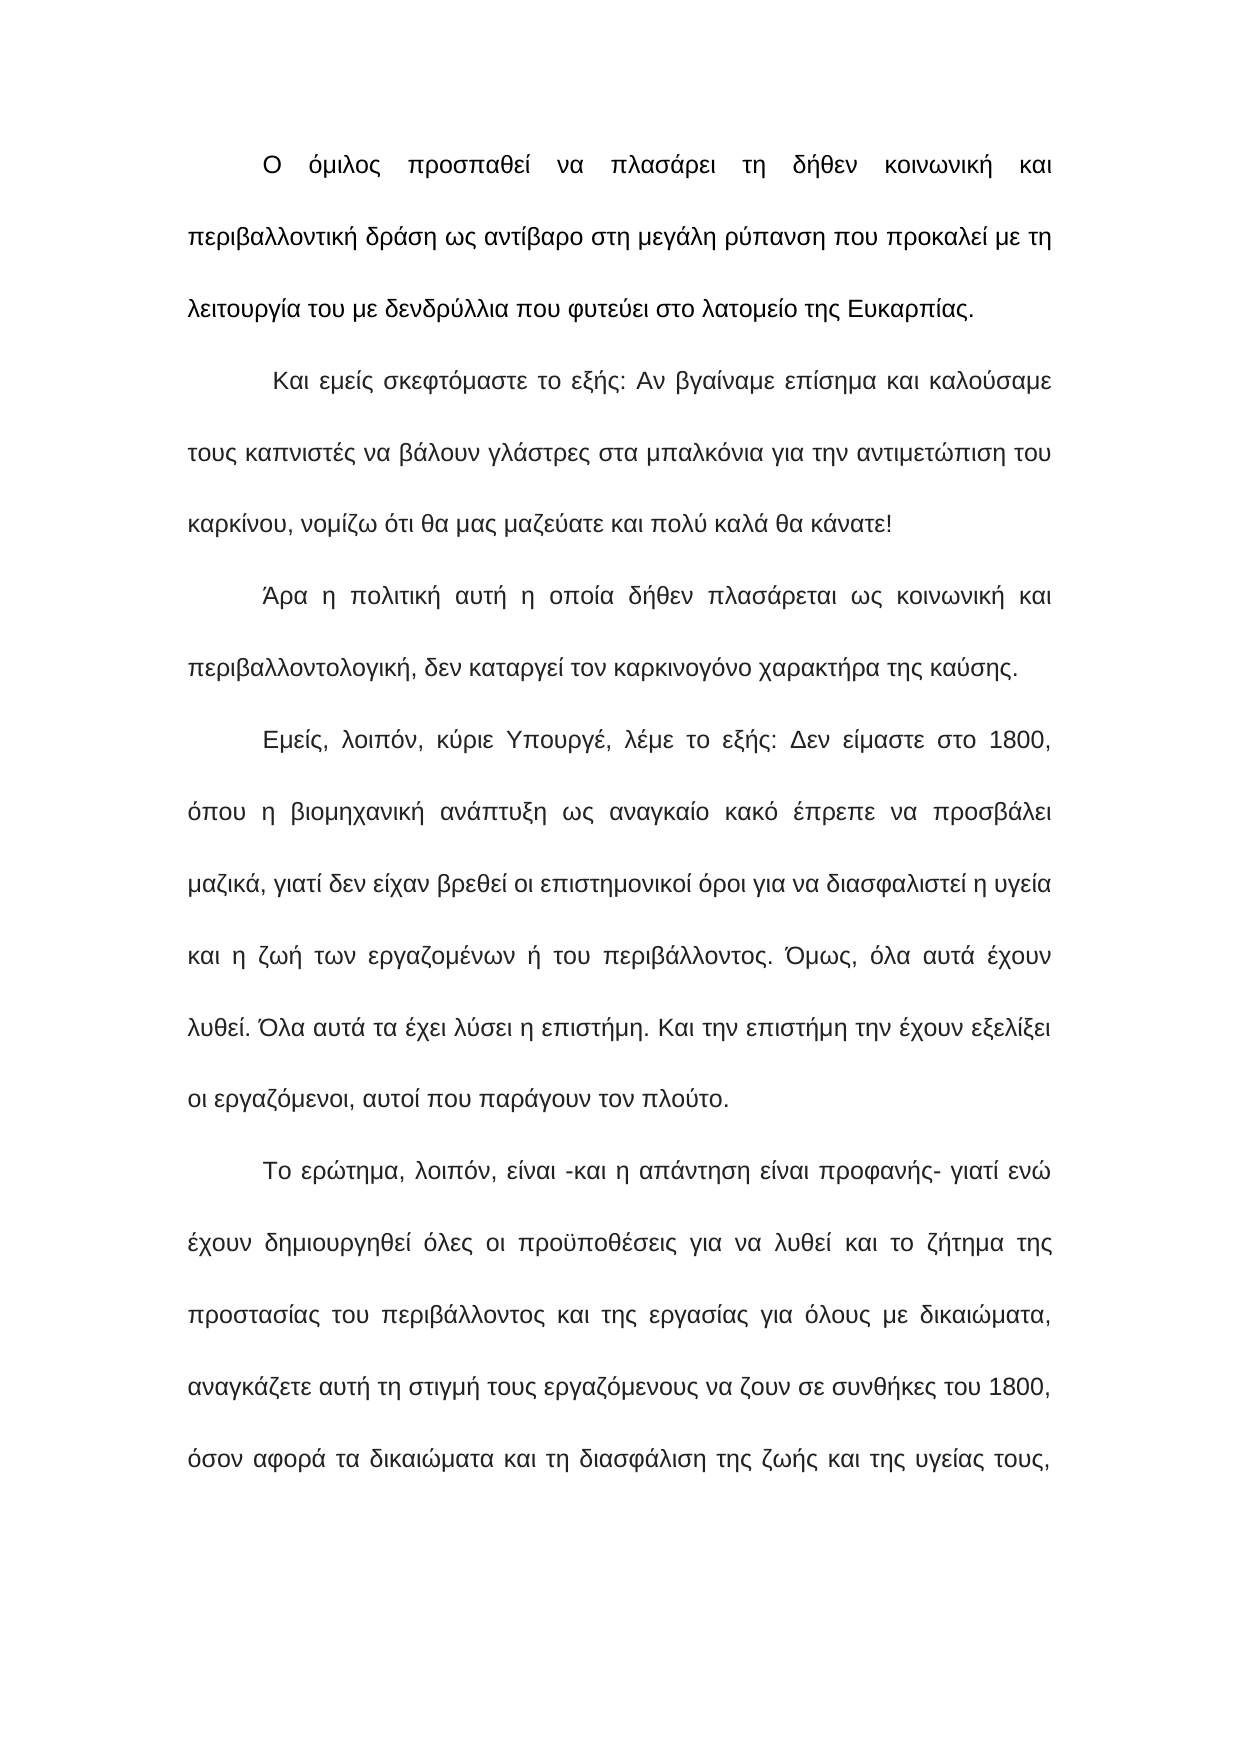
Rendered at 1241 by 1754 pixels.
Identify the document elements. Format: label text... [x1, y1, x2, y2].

text Και εμείς σκεφτόμαστε το εξής: Αν βγαίναμε επίσημα και καλούσαμε τους καπνιστές να βάλουν γλάστρες στα μπαλκόνια για την αντιμετώπιση του καρκίνου, νομίζω ότι θα μας μαζεύατε και πολύ καλά θα κάνατε! [187, 366, 1053, 448]
text Ο όμιλος προσπαθεί να πλασάρει τη δήθεν κοινωνική και περιβαλλοντική δράση ως αντίβαρο στη μεγάλη ρύπανση που προκαλεί με τη λειτουργία του με δενδρύλλια που φυτεύει στο λατομείο της Ευκαρπίας. [187, 150, 1053, 322]
text Εμείς, λοιπόν, κύριε Υπουργέ, λέμε το εξής: Δεν είμαστε στο 1800, όπου η βιομηχανική ανάπτυξη ως αναγκαίο κακό έπρεπε να προσβάλει μαζικά, γιατί δεν είχαν βρεθεί οι επιστημονικοί όροι για να διασφαλιστεί η υγεία και η ζωή των εργαζομένων ή του περιβάλλοντος. Όμως, όλα αυτά έχουν λυθεί. Όλα αυτά τα έχει λύσει η επιστήμη. Και την επιστήμη την έχουν εξελίξει οι εργαζόμενοι, αυτοί που παράγουν τον πλούτο. [187, 725, 1053, 1035]
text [187, 1156, 1053, 1472]
text Άρα η πολιτική αυτή η οποία δήθεν πλασάρεται ως κοινωνική και περιβαλλοντολογική, δεν καταργεί τον καρκινογόνο χαρακτήρα της καύσης. [187, 581, 1053, 682]
text Και εμείς σκεφτόμαστε το εξής: Αν βγαίναμε επίσημα και καλούσαμε τους καπνιστές να βάλουν γλάστρες στα μπαλκόνια για την αντιμετώπιση του καρκίνου, νομίζω ότι θα μας μαζεύατε και πολύ καλά θα κάνατε! [187, 450, 1053, 538]
text Εμείς, λοιπόν, κύριε Υπουργέ, λέμε το εξής: Δεν είμαστε στο 1800, όπου η βιομηχανική ανάπτυξη ως αναγκαίο κακό έπρεπε να προσβάλει μαζικά, γιατί δεν είχαν βρεθεί οι επιστημονικοί όροι για να διασφαλιστεί η υγεία και η ζωή των εργαζομένων ή του περιβάλλοντος. Όμως, όλα αυτά έχουν λυθεί. Όλα αυτά τα έχει λύσει η επιστήμη. Και την επιστήμη την έχουν εξελίξει οι εργαζόμενοι, αυτοί που παράγουν τον πλούτο. [187, 1036, 1053, 1113]
